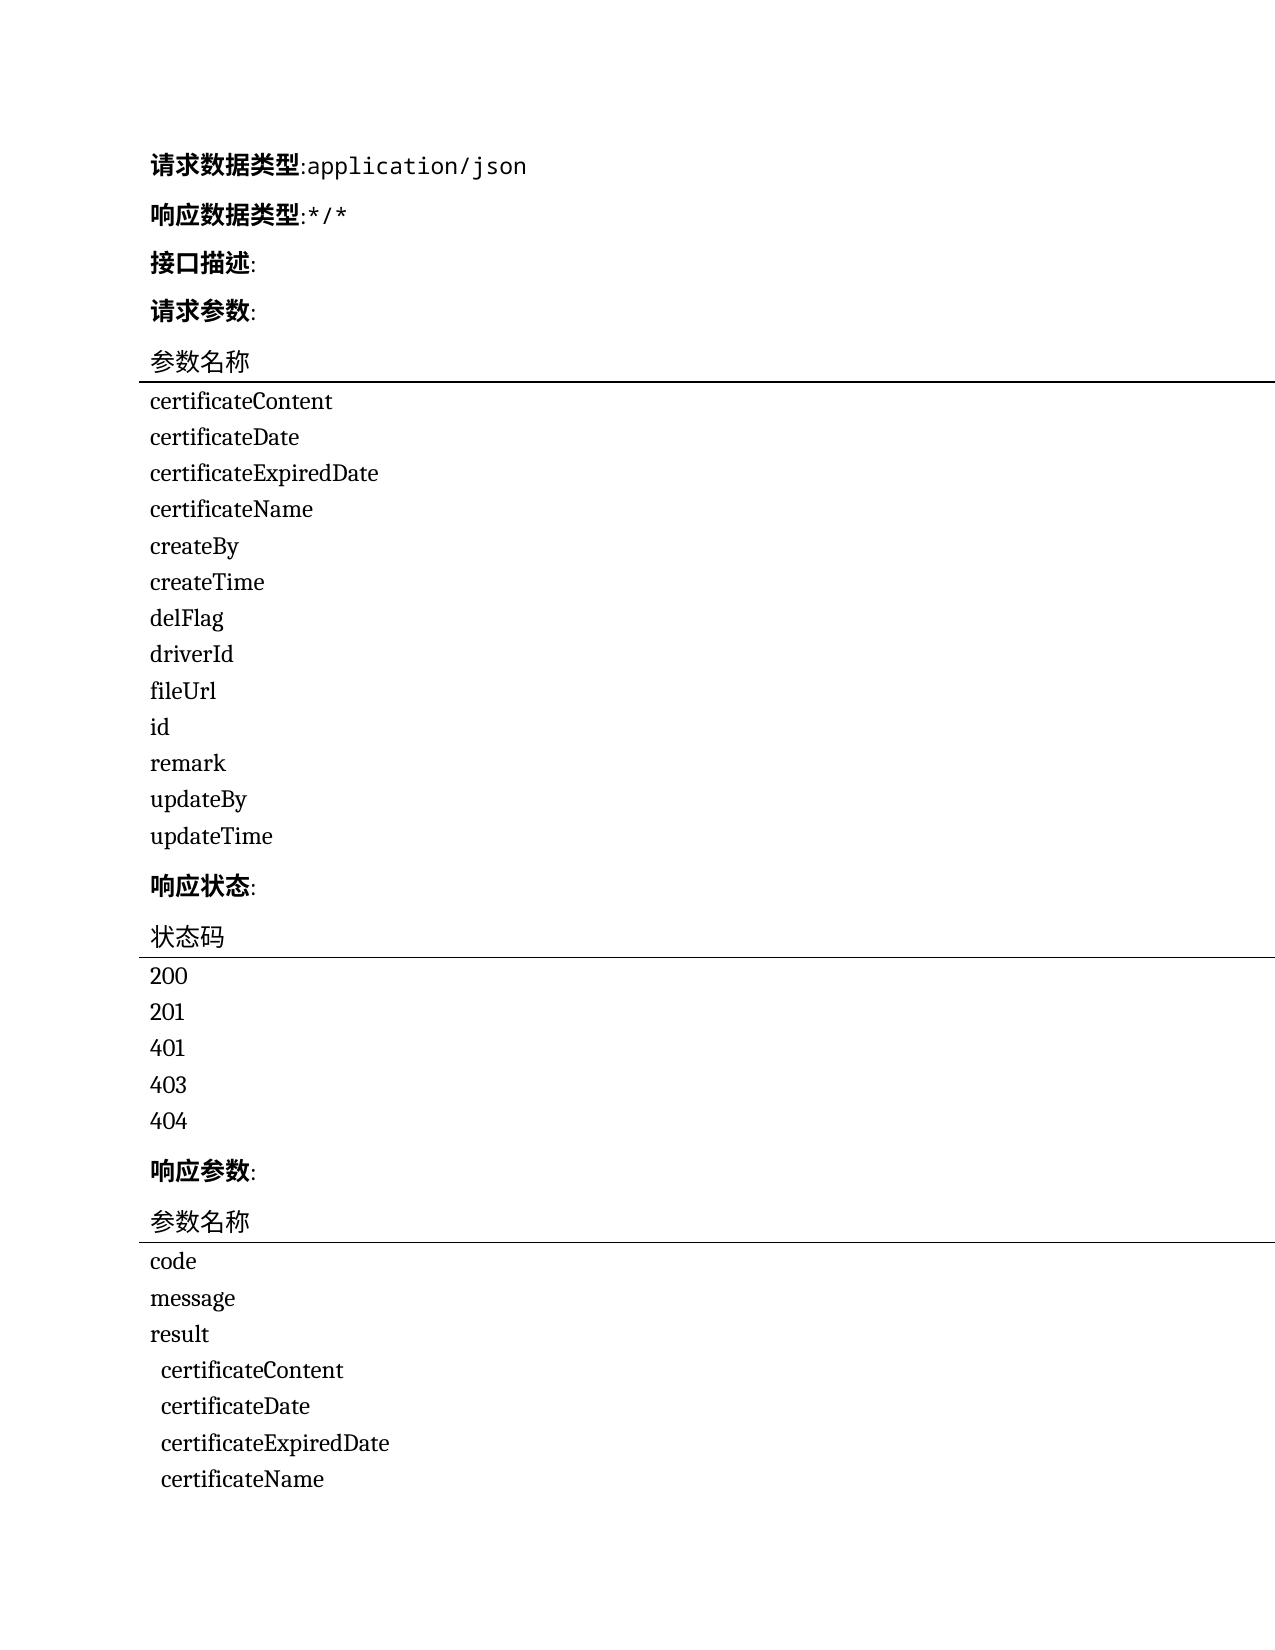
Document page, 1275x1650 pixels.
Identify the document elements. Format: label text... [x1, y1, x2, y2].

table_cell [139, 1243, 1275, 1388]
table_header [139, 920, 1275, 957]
text 接口描述: [150, 250, 1125, 279]
text 请求参数: [150, 297, 1125, 326]
text 响应参数: [150, 1158, 1125, 1187]
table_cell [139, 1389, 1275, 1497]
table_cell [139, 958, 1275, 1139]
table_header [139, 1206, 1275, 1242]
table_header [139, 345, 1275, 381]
text 请求数据类型:application/json [150, 150, 1125, 181]
text 响应状态: [150, 873, 1125, 902]
text 响应数据类型:*/* [150, 200, 1125, 231]
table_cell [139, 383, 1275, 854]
